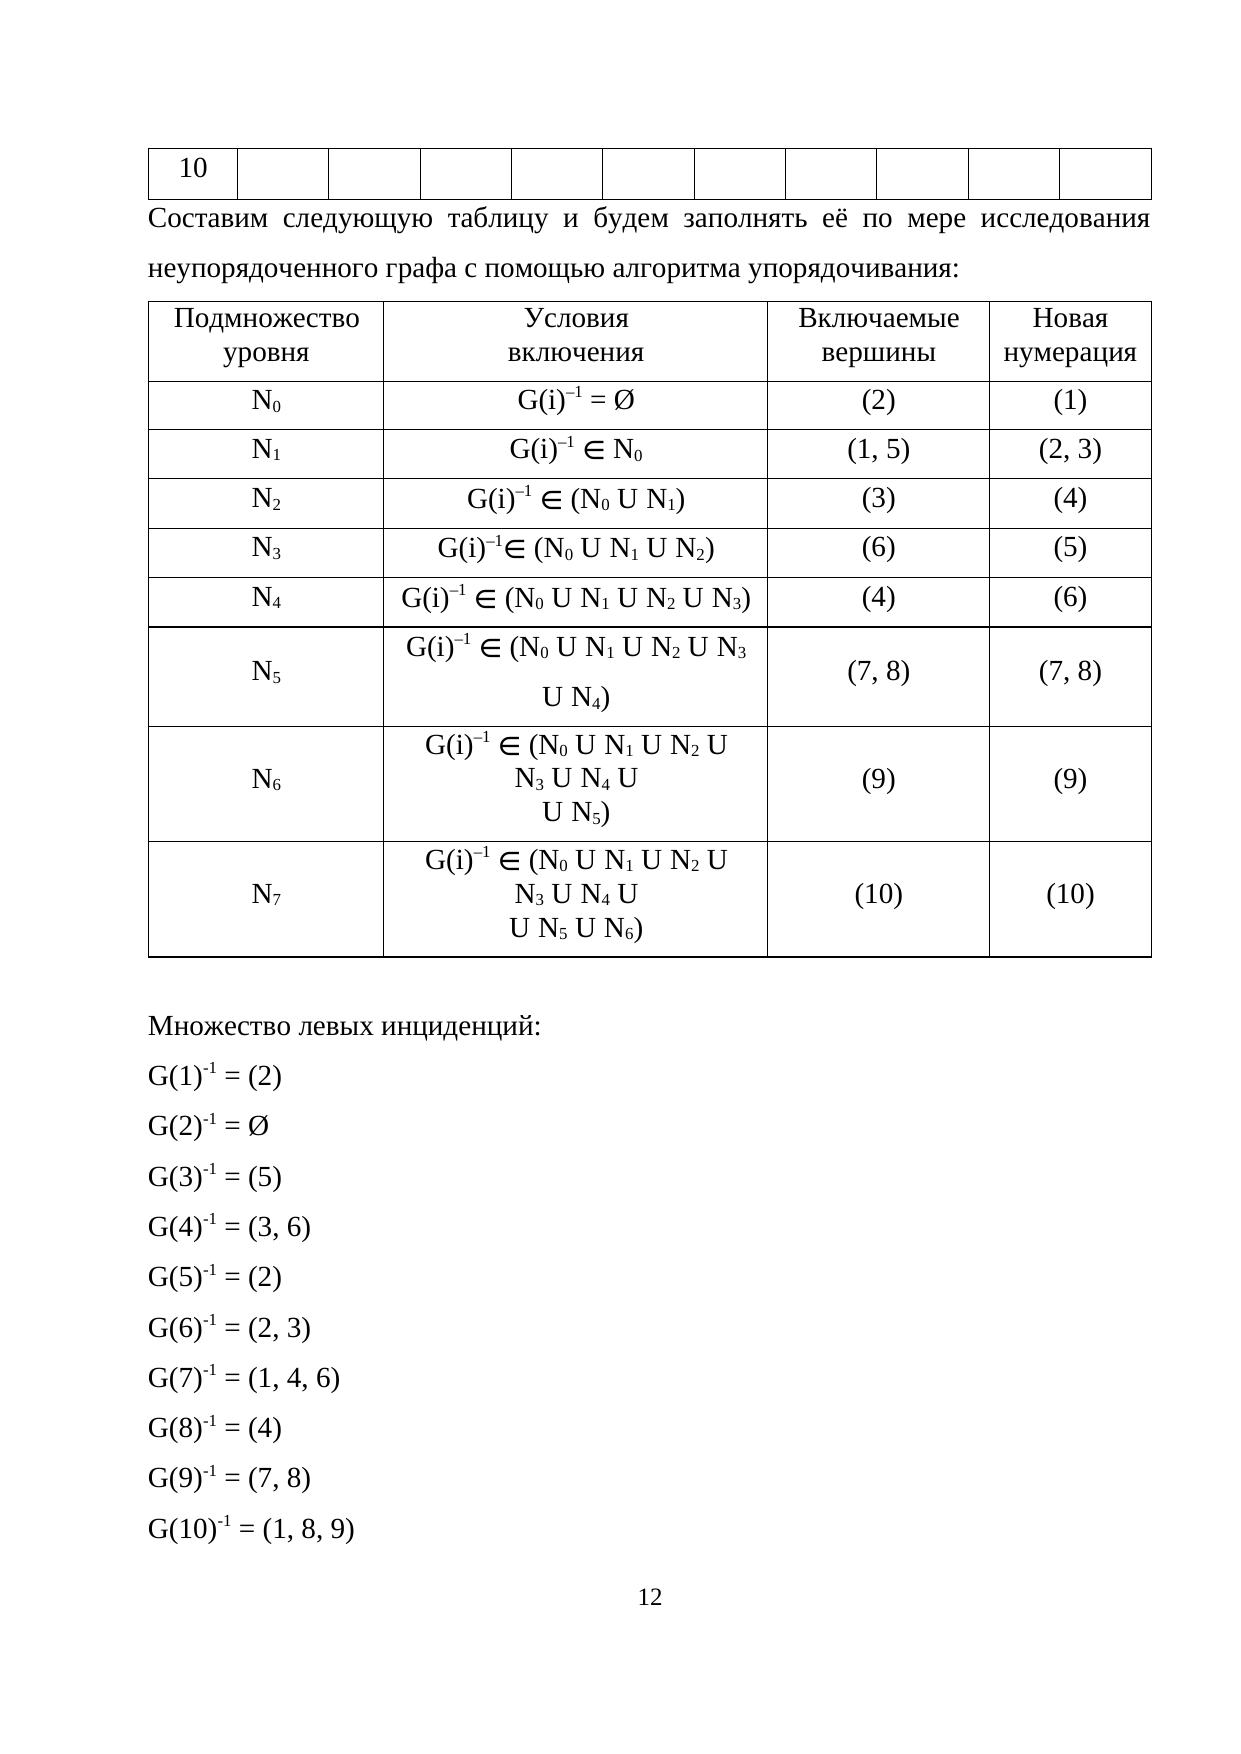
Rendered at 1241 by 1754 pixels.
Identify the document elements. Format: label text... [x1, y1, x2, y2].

text Множество левых инциденций: [148, 1008, 1152, 1041]
table_cell (2) [768, 382, 989, 429]
text G(1)-1 = (2) [148, 1058, 1152, 1092]
table_cell G(i)–1 ∈ N0 [384, 430, 767, 478]
table_cell (10) [990, 842, 1151, 956]
table_cell N0 [149, 382, 383, 429]
table_cell [786, 149, 876, 199]
table_cell (9) [768, 727, 989, 841]
table_cell (1, 5) [768, 430, 989, 478]
text Составим следующую таблицу и будем заполнять её по мере исследования неупорядоченного графа с помощью алгоритма упорядочивания: [148, 200, 1152, 284]
table_cell G(i)–1 ∈ (N0 U N1) [384, 479, 767, 528]
table_cell (1) [990, 382, 1151, 429]
table_cell G(i)–1∈ (N0 U N1 U N2) [384, 529, 767, 577]
table_cell G(i)–1 ∈ (N0 U N1 U N2 U N3 U N4 U U N5 U N6) [384, 842, 767, 956]
table_header Условия включения [384, 302, 767, 381]
table_cell (4) [768, 578, 989, 626]
table_cell (4) [990, 479, 1151, 528]
table_cell [969, 149, 1059, 199]
table_cell (7, 8) [768, 628, 989, 726]
table_cell N4 [149, 578, 383, 626]
table_cell (2, 3) [990, 430, 1151, 478]
table_header Включаемые вершины [768, 302, 989, 381]
table_cell [329, 149, 420, 199]
table_cell N7 [149, 842, 383, 956]
table_cell [695, 149, 785, 199]
table_cell 10 [149, 149, 237, 199]
table_cell [603, 149, 694, 199]
text G(3)-1 = (5) [148, 1159, 1152, 1192]
table_cell N1 [149, 430, 383, 478]
table_cell (3) [768, 479, 989, 528]
text G(9)-1 = (7, 8) [148, 1461, 1152, 1494]
table_cell G(i)–1 ∈ (N0 U N1 U N2 U N3 U N4 U U N5) [384, 727, 767, 841]
table_cell [238, 149, 328, 199]
table_cell (6) [768, 529, 989, 577]
text G(5)-1 = (2) [148, 1259, 1152, 1293]
table_cell N2 [149, 479, 383, 528]
table_cell N6 [149, 727, 383, 841]
table_cell G(i)–1 = Ø [384, 382, 767, 429]
table_cell [877, 149, 968, 199]
table_cell [512, 149, 602, 199]
table_header Подмножество уровня [149, 302, 383, 381]
table_cell N3 [149, 529, 383, 577]
text G(2)-1 = Ø [148, 1108, 1152, 1142]
table_header Новая нумерация [990, 302, 1151, 381]
text G(10)-1 = (1, 8, 9) [148, 1511, 1152, 1544]
table_cell (7, 8) [990, 628, 1151, 726]
text G(7)-1 = (1, 4, 6) [148, 1360, 1152, 1393]
table_cell N5 [149, 628, 383, 726]
table_cell (6) [990, 578, 1151, 626]
text G(6)-1 = (2, 3) [148, 1310, 1152, 1343]
text G(4)-1 = (3, 6) [148, 1209, 1152, 1243]
table_cell G(i)–1 ∈ (N0 U N1 U N2 U N3) [384, 578, 767, 626]
text G(8)-1 = (4) [148, 1410, 1152, 1444]
table_cell (9) [990, 727, 1151, 841]
table_cell G(i)–1 ∈ (N0 U N1 U N2 U N3 U N4) [384, 628, 767, 726]
table_cell (10) [768, 842, 989, 956]
table_cell [421, 149, 511, 199]
table_cell [1060, 149, 1151, 199]
table_cell (5) [990, 529, 1151, 577]
